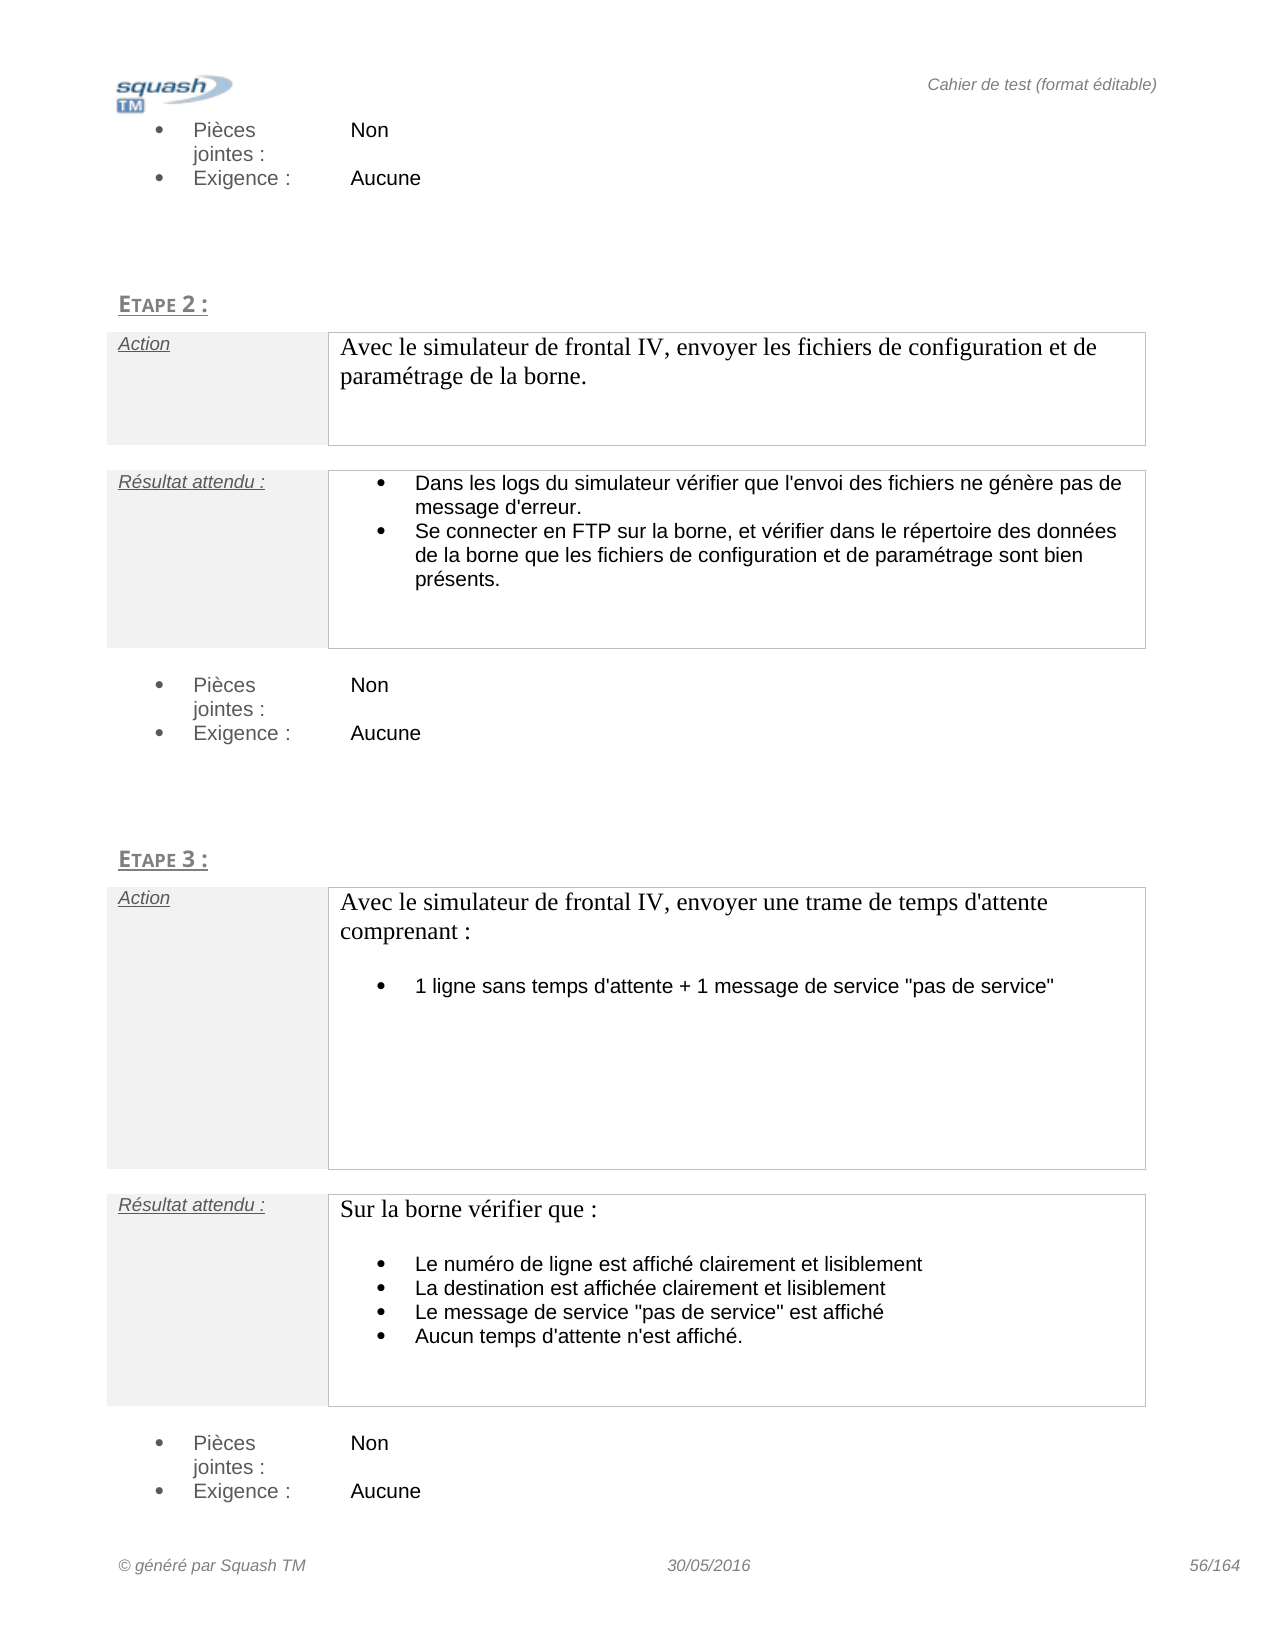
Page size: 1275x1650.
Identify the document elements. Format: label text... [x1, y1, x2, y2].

table_header Dans les logs du simulateur vérifier que l'envoi des fichiers ne génère pas de message d'erreur. Se connecter en FTP sur la borne, et vérifier dans le répertoire des données de la borne que les fichiers de configuration et de paramétrage sont bien présents. [329, 471, 1145, 648]
table_header Pièces jointes : [107, 673, 339, 721]
table_cell Aucune [339, 721, 1168, 745]
table_header Résultat attendu : [107, 1194, 328, 1406]
table_header Avec le simulateur de frontal IV, envoyer les fichiers de configuration et de paramétrage de la borne. [329, 333, 1145, 445]
table_header Sur la borne vérifier que : Le numéro de ligne est affiché clairement et lisiblement La destination est affichée clairement et lisiblement Le message de service "pas de service" est affiché Aucun temps d'attente n'est affiché. [329, 1195, 1145, 1406]
table_cell Exigence : [107, 166, 339, 190]
table_header Résultat attendu : [107, 470, 328, 648]
table_cell Aucune [339, 166, 1168, 190]
picture [111, 69, 237, 117]
table_header Non [339, 1431, 1168, 1479]
table_cell Aucune [339, 1479, 1168, 1503]
table_header Pièces jointes : [107, 118, 339, 166]
table_header Action [107, 332, 328, 445]
table_header Non [339, 673, 1168, 721]
table_cell Exigence : [107, 1479, 339, 1503]
table_cell Exigence : [107, 721, 339, 745]
table_header Action [107, 887, 328, 1169]
subtitle Etape 3 : [118, 843, 1157, 874]
table_header Non [339, 118, 1168, 166]
table_header Pièces jointes : [107, 1431, 339, 1479]
subtitle Etape 2 : [118, 288, 1157, 319]
table_header Avec le simulateur de frontal IV, envoyer une trame de temps d'attente comprenant : 1 ligne sans temps d'attente + 1 message de service "pas de service" [329, 888, 1145, 1169]
